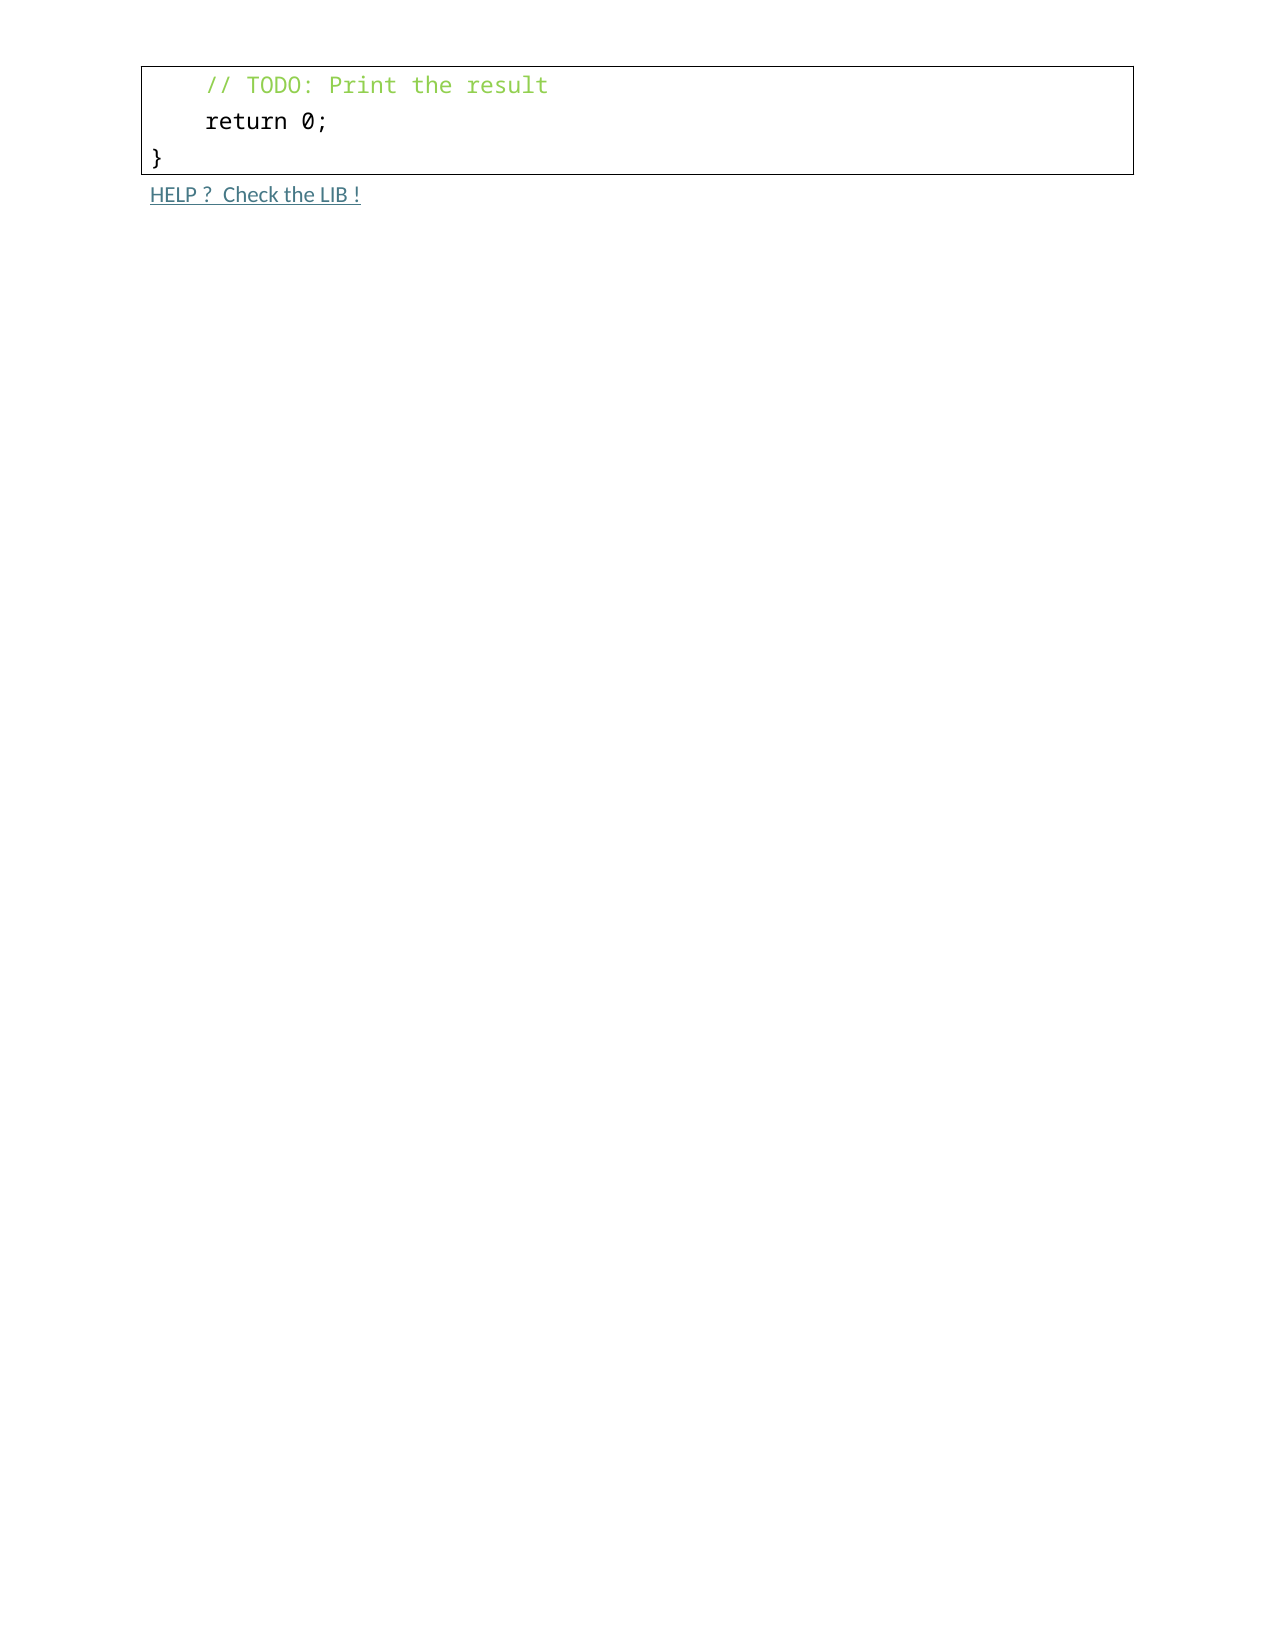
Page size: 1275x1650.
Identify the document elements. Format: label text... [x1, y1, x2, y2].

text return 0; [142, 102, 1133, 136]
text // TODO: Print the result [142, 67, 1133, 100]
text HELP ? Check the LIB ! [150, 180, 1125, 208]
text } [142, 137, 1133, 174]
